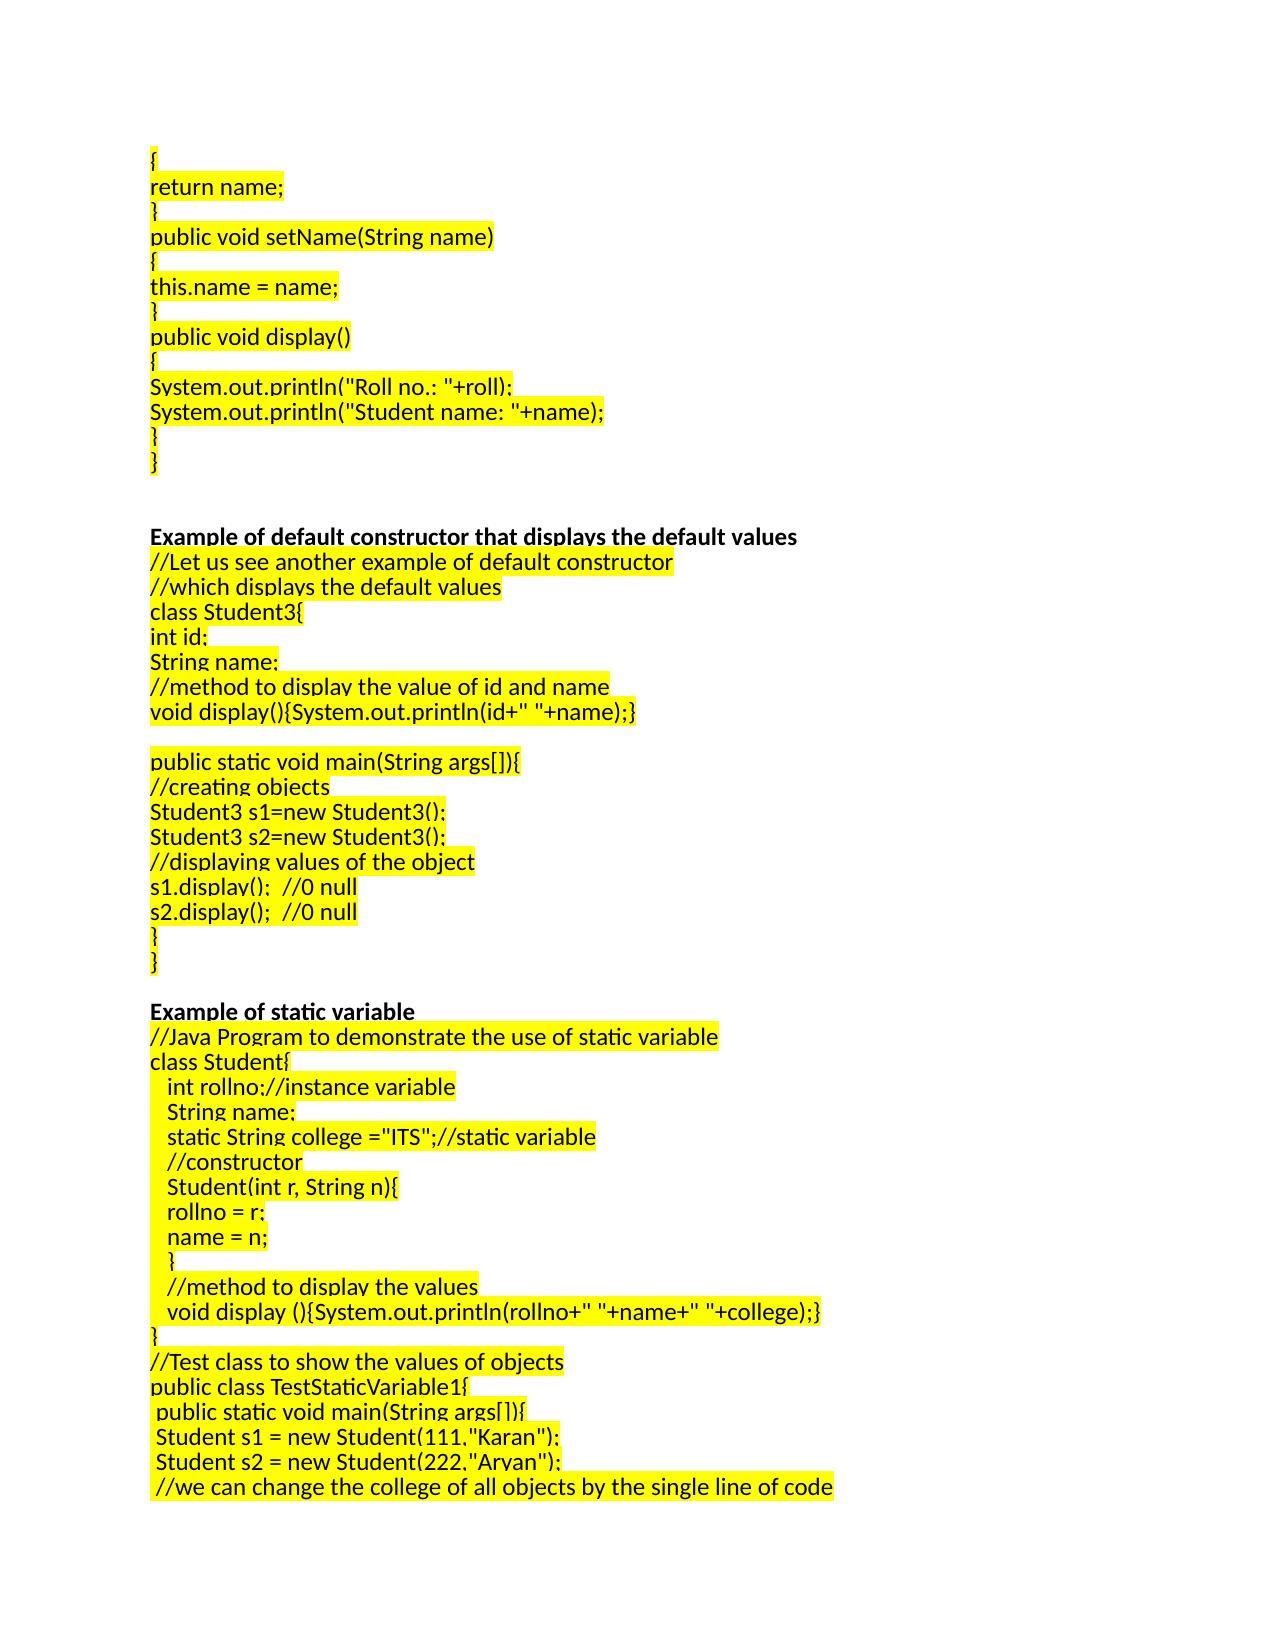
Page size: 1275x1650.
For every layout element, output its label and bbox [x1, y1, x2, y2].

text [150, 150, 1125, 1500]
